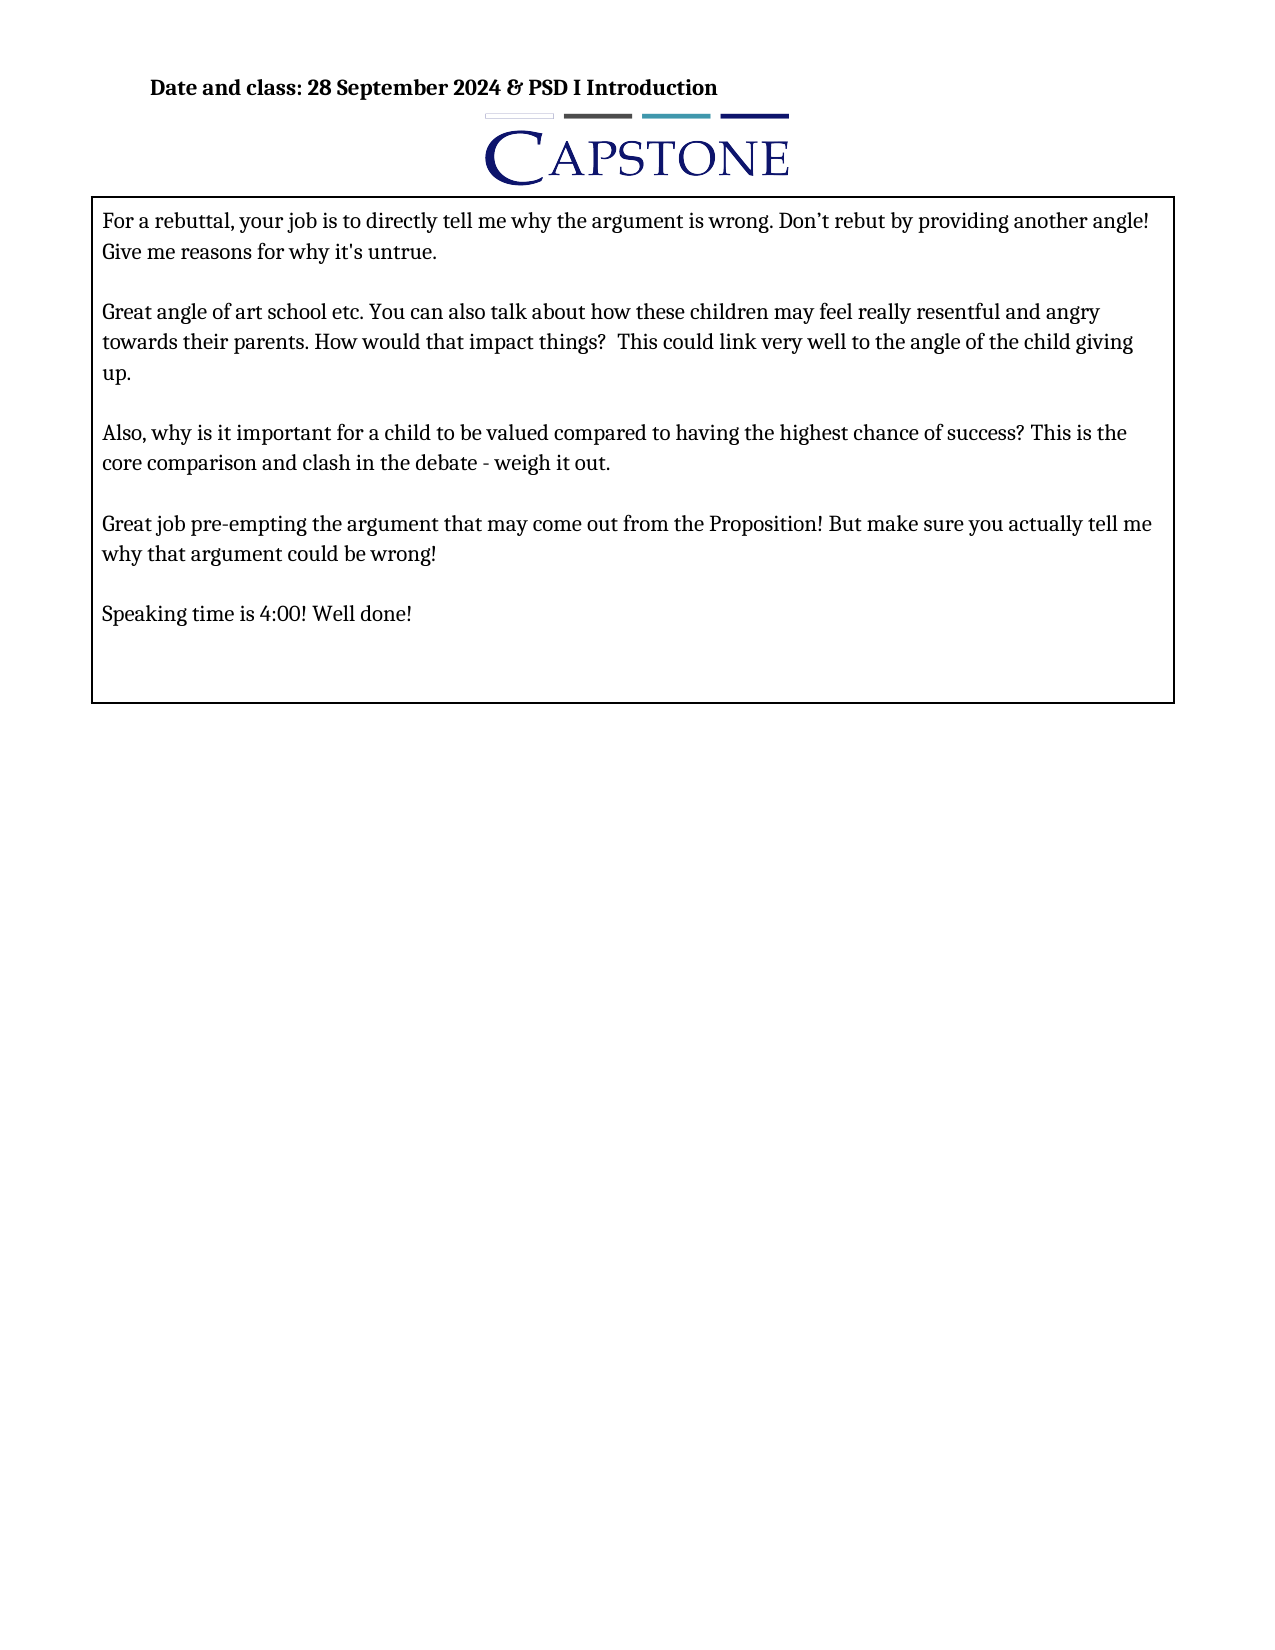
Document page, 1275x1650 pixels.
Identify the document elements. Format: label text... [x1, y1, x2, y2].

picture [477, 105, 798, 192]
